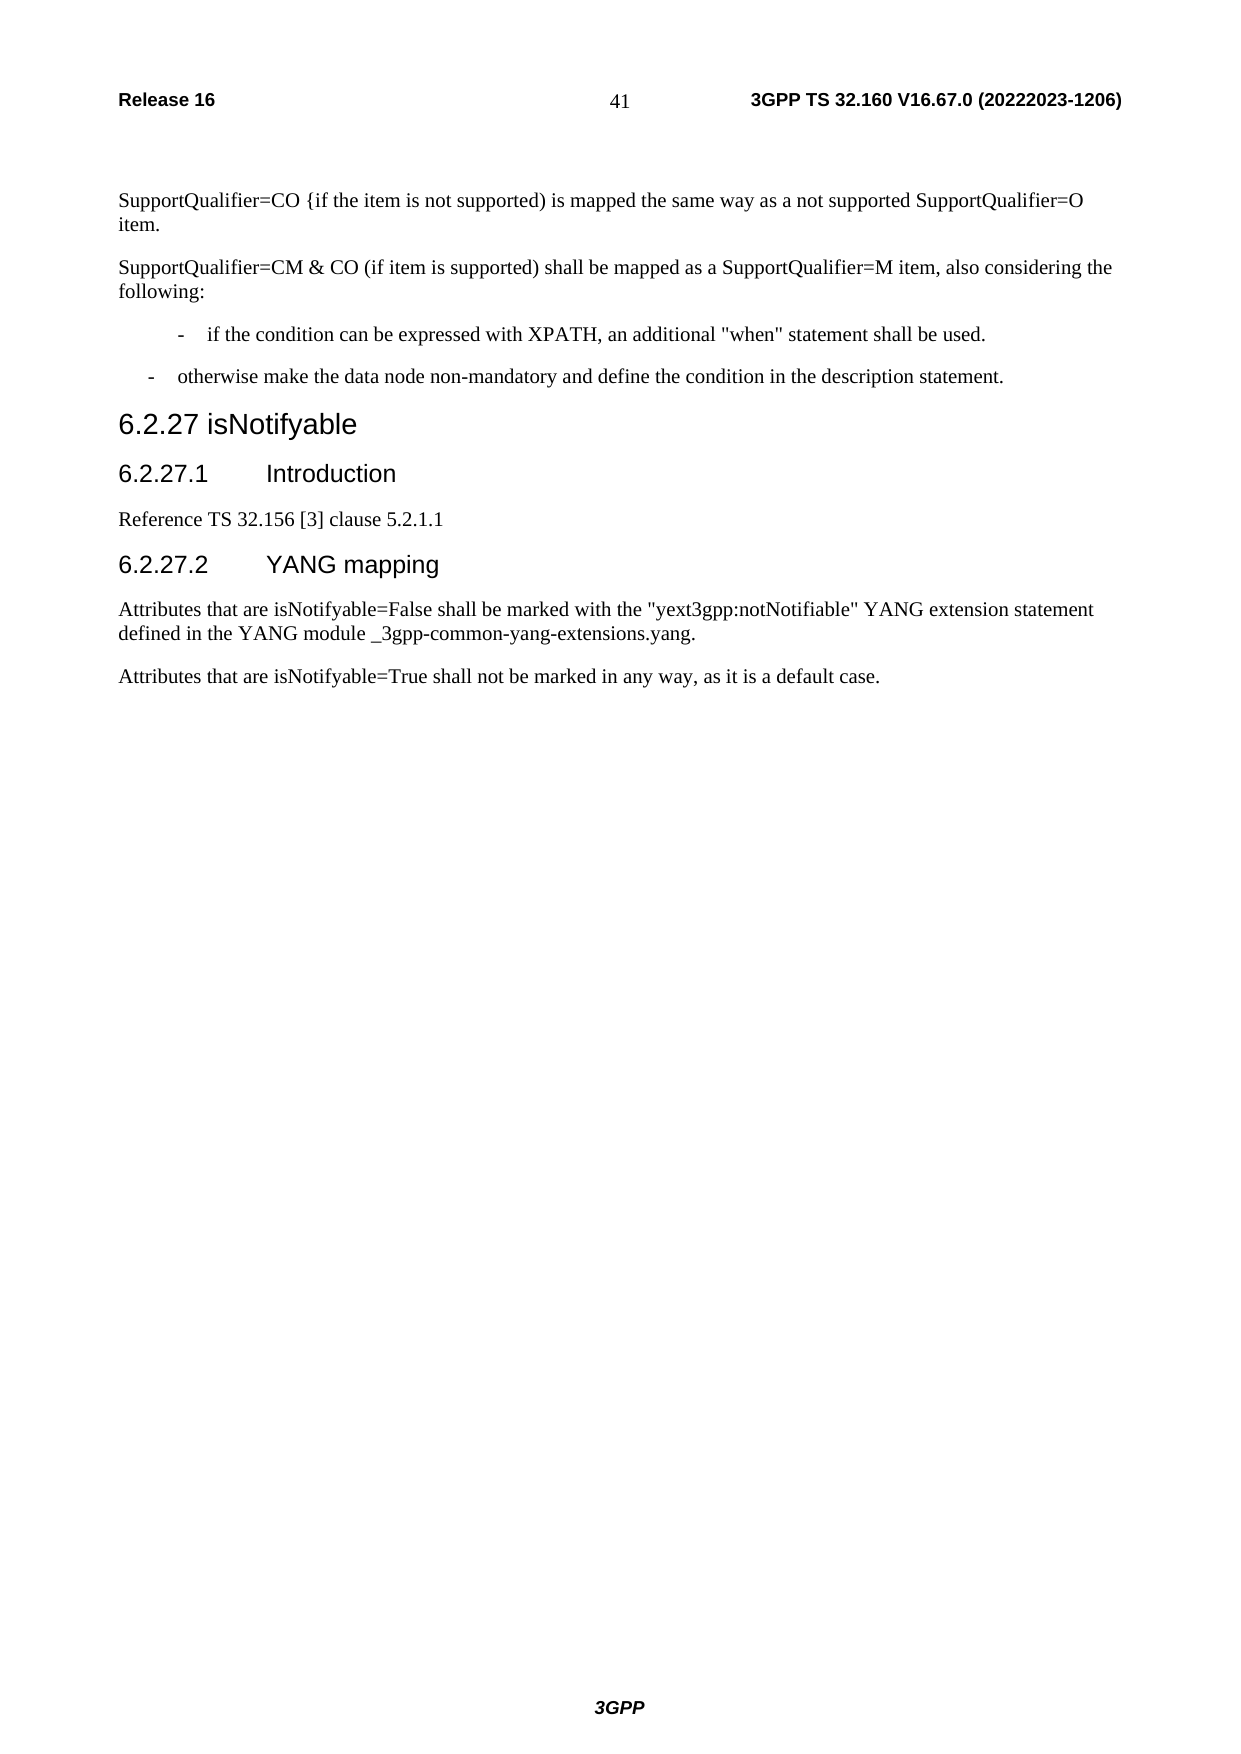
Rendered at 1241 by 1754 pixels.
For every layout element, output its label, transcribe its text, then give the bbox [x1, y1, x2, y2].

text SupportQualifier=CM & CO (if item is supported) shall be mapped as a SupportQualifier=M item, also considering the following: [118, 255, 1122, 303]
subtitle 6.2.27 isNotifyable [118, 407, 1122, 441]
text - if the condition can be expressed with XPATH, an additional "when" statement shall be used. [177, 322, 1122, 346]
text Reference TS 32.156 [3] clause 5.2.1.1 [118, 507, 1122, 531]
subtitle 6.2.27.1 Introduction [118, 459, 1122, 488]
text SupportQualifier=CO {if the item is not supported) is mapped the same way as a not supported SupportQualifier=O item. [118, 188, 1122, 236]
text Attributes that are isNotifyable=True shall not be marked in any way, as it is a default case. [118, 664, 1122, 688]
text Attributes that are isNotifyable=False shall be marked with the "yext3gpp:notNotifiable" YANG extension statement defined in the YANG module _3gpp-common-yang-extensions.yang. [118, 597, 1122, 645]
text - otherwise make the data node non-mandatory and define the condition in the description statement. [148, 364, 1122, 388]
subtitle 6.2.27.2 YANG mapping [118, 550, 1122, 578]
